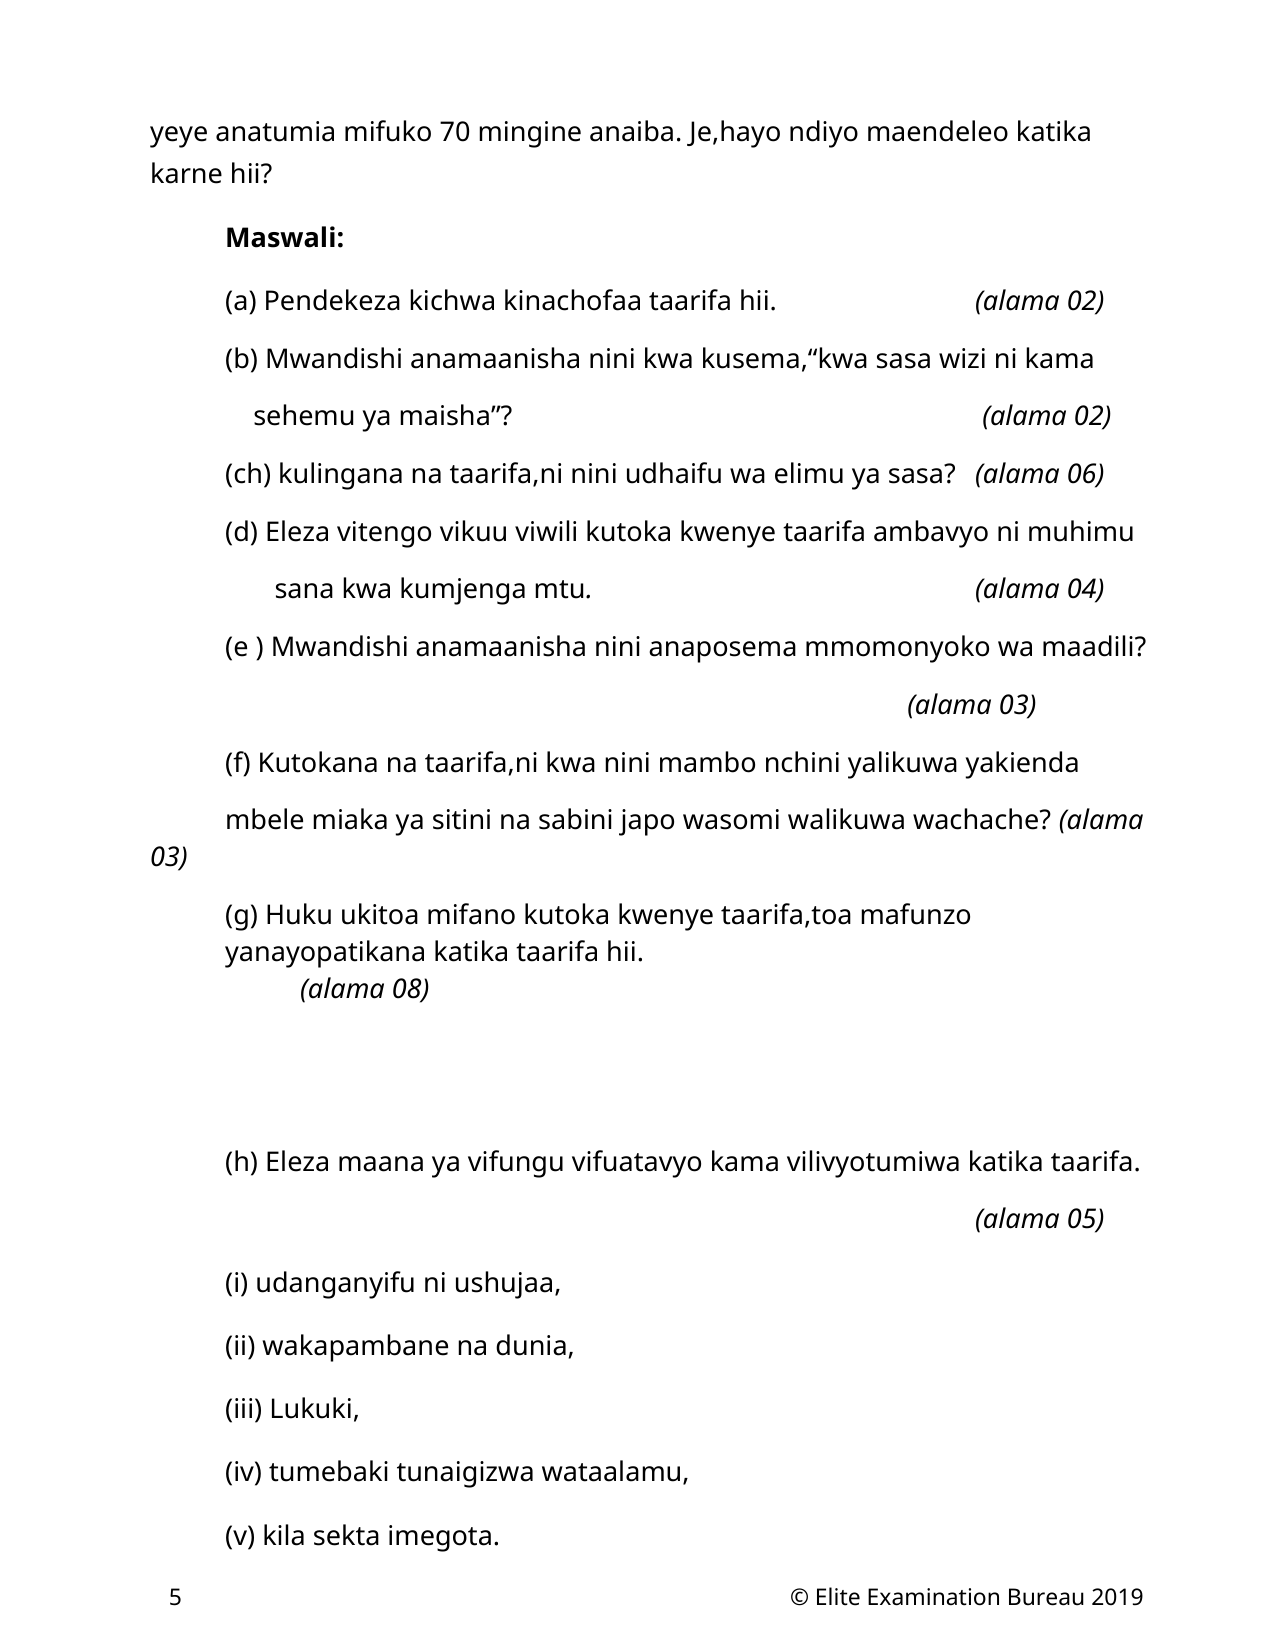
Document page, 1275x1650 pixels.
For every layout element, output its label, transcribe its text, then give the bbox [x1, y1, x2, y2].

text (ch) kulingana na taarifa,ni nini udhaifu wa elimu ya sasa? (alama 06) [150, 454, 1162, 491]
text (b) Mwandishi anamaanisha nini kwa kusema,“kwa sasa wizi ni kama [150, 339, 1162, 376]
text (v) kila sekta imegota. [150, 1516, 1162, 1553]
text (iii) Lukuki, [150, 1389, 1162, 1426]
text (f) Kutokana na taarifa,ni kwa nini mambo nchini yalikuwa yakienda [150, 743, 1162, 780]
text mbele miaka ya sitini na sabini japo wasomi walikuwa wachache? (alama 03) [150, 801, 1162, 874]
text sehemu ya maisha”? (alama 02) [150, 397, 1162, 434]
text (g) Huku ukitoa mifano kutoka kwenye taarifa,toa mafunzo yanayopatikana katika taarifa hii. (alama 08) [225, 895, 1162, 1006]
text Maswali: [150, 218, 1162, 255]
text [150, 112, 1162, 192]
text (iv) tumebaki tunaigizwa wataalamu, [150, 1453, 1162, 1490]
text (a) Pendekeza kichwa kinachofaa taarifa hii. (alama 02) [150, 281, 1162, 318]
text (ii) wakapambane na dunia, [150, 1326, 1162, 1363]
text (alama 03) [150, 685, 1162, 722]
text (d) Eleza vitengo vikuu viwili kutoka kwenye taarifa ambavyo ni muhimu [150, 512, 1162, 549]
text (e ) Mwandishi anamaanisha nini anaposema mmomonyoko wa maadili? [150, 628, 1162, 664]
text (i) udanganyifu ni ushujaa, [150, 1263, 1162, 1300]
text (alama 05) [150, 1200, 1162, 1237]
text sana kwa kumjenga mtu. (alama 04) [150, 570, 1162, 607]
text (h) Eleza maana ya vifungu vifuatavyo kama vilivyotumiwa katika taarifa. [150, 1142, 1162, 1179]
